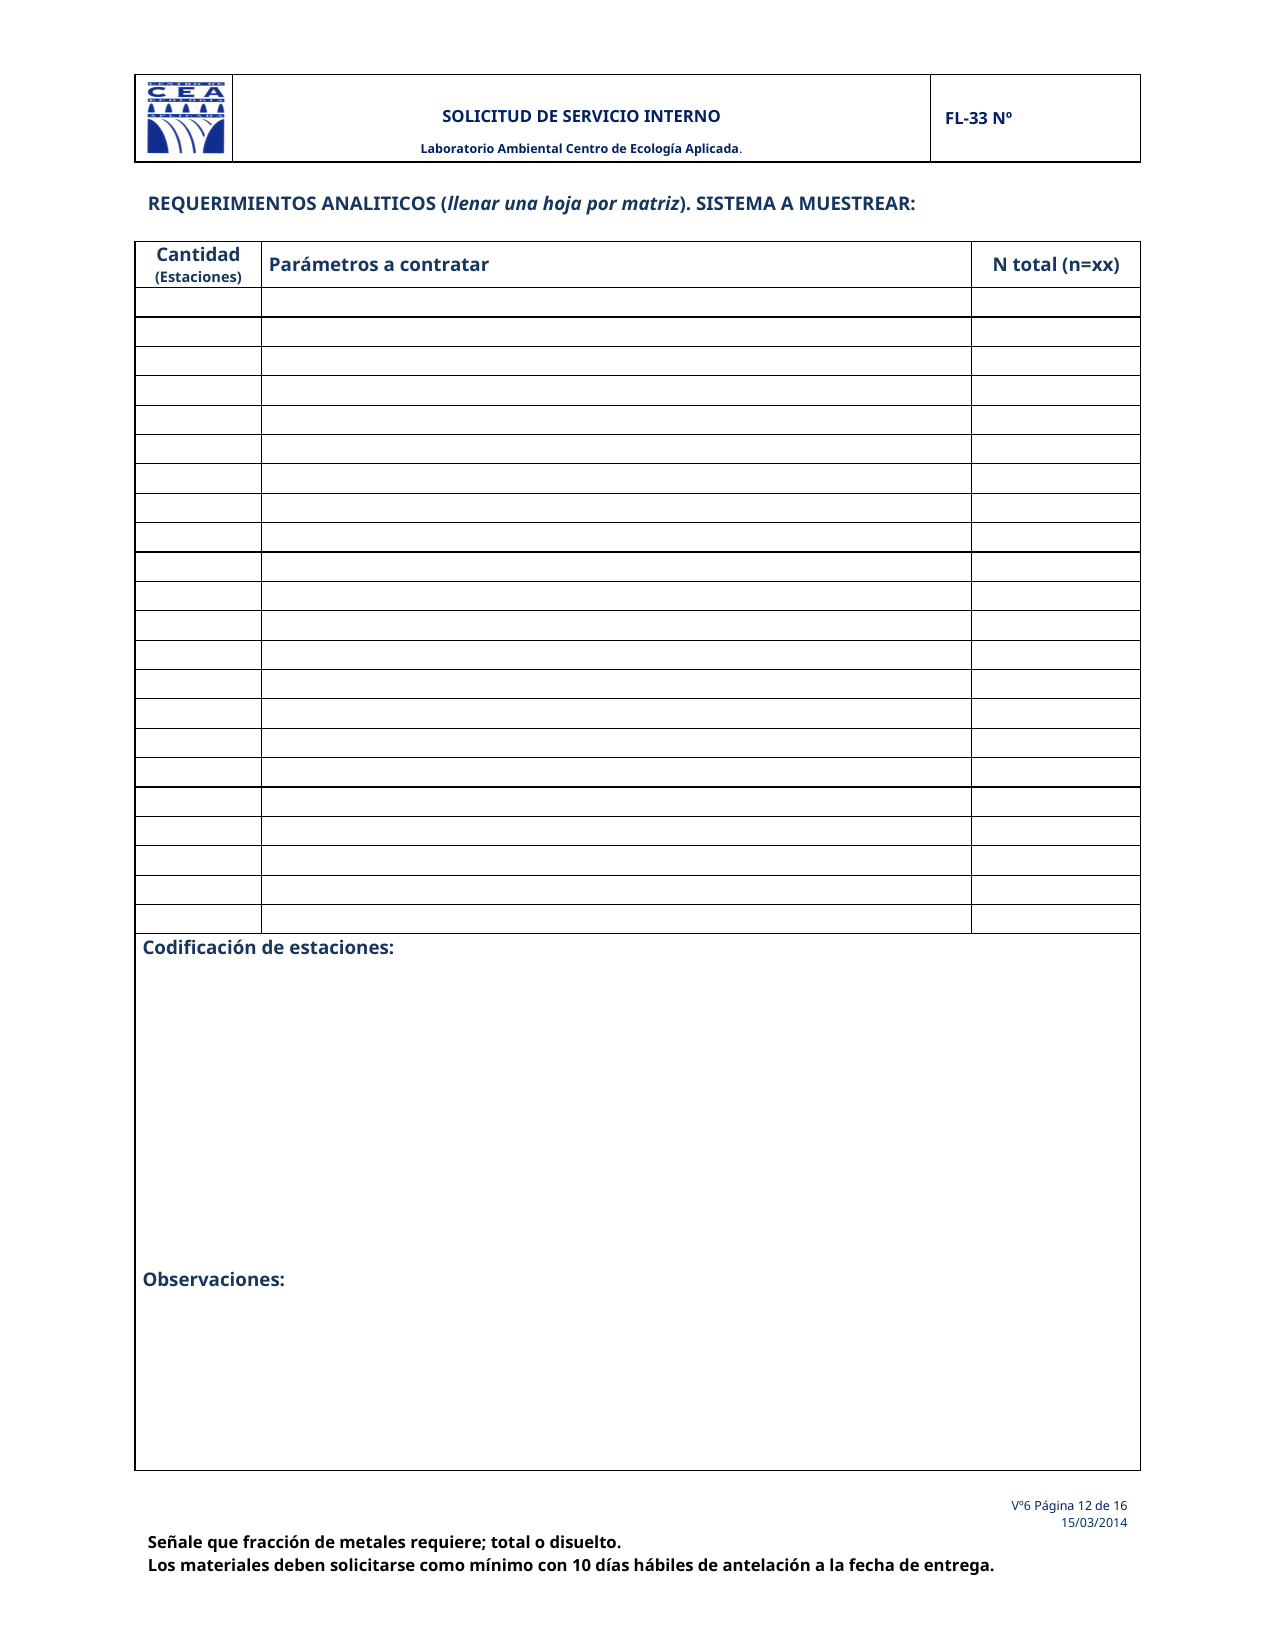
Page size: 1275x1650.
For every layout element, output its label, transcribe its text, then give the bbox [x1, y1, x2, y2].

table_cell [262, 876, 971, 904]
table_cell [972, 464, 1140, 493]
table_cell [972, 582, 1140, 610]
table_cell [972, 817, 1140, 845]
table_cell [262, 435, 971, 463]
table_cell [262, 494, 971, 522]
table_cell [972, 406, 1140, 434]
table_cell [136, 523, 261, 551]
table_cell [262, 758, 971, 786]
table_cell [136, 582, 261, 610]
table_cell [972, 523, 1140, 551]
table_cell [262, 729, 971, 757]
table_cell [136, 376, 261, 404]
table_cell [262, 376, 971, 404]
table_cell [972, 846, 1140, 874]
table_cell [972, 670, 1140, 698]
text REQUERIMIENTOS ANALITICOS (llenar una hoja por matriz). SISTEMA A MUESTREAR: [148, 190, 1127, 216]
table_cell [262, 347, 971, 375]
table_cell [136, 729, 261, 757]
table_cell [136, 553, 261, 581]
table_cell [136, 788, 261, 816]
table_cell [262, 846, 971, 874]
table_cell [972, 788, 1140, 816]
table_cell [136, 435, 261, 463]
table_cell [972, 435, 1140, 463]
table_cell [136, 905, 261, 933]
table_cell [136, 758, 261, 786]
table_cell Codificación de estaciones: Observaciones: [136, 934, 1140, 1470]
table_cell [136, 641, 261, 669]
table_cell [136, 876, 261, 904]
table_header N total (n=xx) [972, 242, 1140, 287]
table_cell [262, 817, 971, 845]
table_cell [136, 288, 261, 316]
table_cell [262, 699, 971, 728]
table_cell [972, 494, 1140, 522]
table_cell [136, 347, 261, 375]
table_cell [262, 582, 971, 610]
table_cell [262, 905, 971, 933]
table_cell [972, 347, 1140, 375]
table_cell [972, 905, 1140, 933]
table_cell [136, 846, 261, 874]
table_cell [136, 406, 261, 434]
table_cell [262, 641, 971, 669]
table_cell [262, 406, 971, 434]
table_header Cantidad (Estaciones) [136, 242, 261, 287]
table_cell [262, 288, 971, 316]
table_cell [972, 641, 1140, 669]
table_cell [136, 670, 261, 698]
table_cell [972, 553, 1140, 581]
table_cell [972, 699, 1140, 728]
table_cell [136, 464, 261, 493]
table_cell [972, 611, 1140, 639]
table_cell [262, 523, 971, 551]
table_cell [972, 288, 1140, 316]
table_cell [972, 758, 1140, 786]
table_cell [262, 553, 971, 581]
table_cell [136, 611, 261, 639]
table_cell [136, 494, 261, 522]
table_cell [972, 876, 1140, 904]
table_cell [262, 788, 971, 816]
table_cell [972, 729, 1140, 757]
table_cell [262, 670, 971, 698]
table_cell [136, 318, 261, 346]
table_cell [262, 318, 971, 346]
table_header Parámetros a contratar [262, 242, 971, 287]
table_cell [262, 464, 971, 493]
table_cell [972, 318, 1140, 346]
table_cell [972, 376, 1140, 404]
table_cell [136, 817, 261, 845]
table_cell [136, 699, 261, 728]
table_cell [262, 611, 971, 639]
